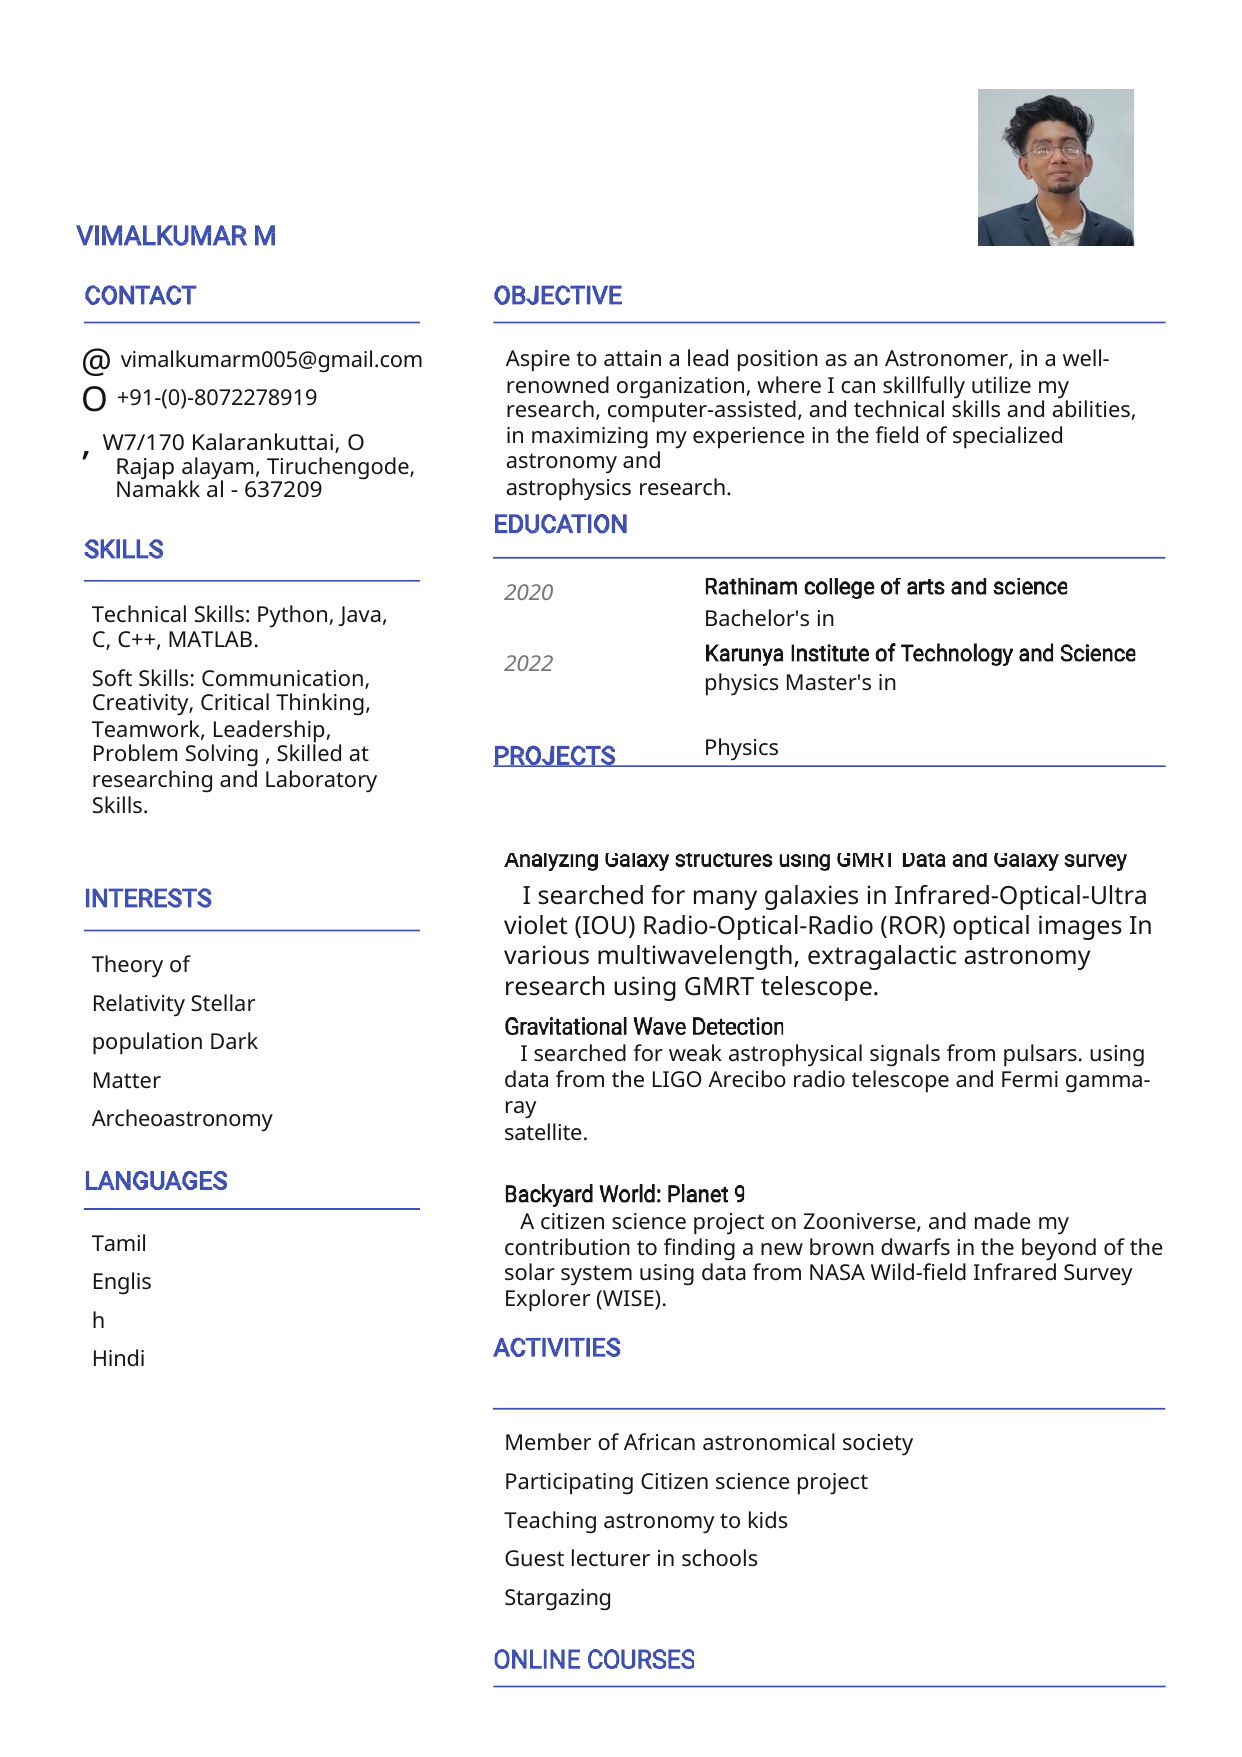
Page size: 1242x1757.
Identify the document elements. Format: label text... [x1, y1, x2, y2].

text @ vimalkumarm005@gmail.com [81, 337, 423, 376]
text Theory of Relativity Stellar population Dark Matter [92, 949, 282, 1094]
text , W7/170 Kalarankuttai, O Rajap alayam, Tiruchengode, Namakk al - 637209 [81, 418, 419, 503]
text O +91-(0)-8072278919 [81, 376, 423, 413]
text A citizen science project on Zooniverse, and made my contribution to finding a new brown dwarfs in the beyond of the solar system using data from NASA Wild-field Infrared Survey Explorer (WISE). [504, 1186, 1176, 1312]
picture [504, 853, 1127, 871]
picture [494, 1649, 694, 1669]
text Bachelor's in physics Master's in Physics [704, 603, 907, 761]
text Aspire to attain a lead position as an Astronomer, in a well- [506, 345, 1177, 372]
text Tamil English Hindi [92, 1227, 163, 1373]
text Archeoastronomy [92, 1103, 282, 1133]
text Soft Skills: Communication, Creativity, Critical Thinking, [92, 666, 409, 717]
picture [706, 643, 1136, 666]
text I searched for weak astrophysical signals from pulsars. using data from the LIGO Arecibo radio telescope and Fermi gamma-ray [504, 1023, 1163, 1119]
text 2020 [504, 577, 557, 606]
text Teamwork, Leadership, Problem Solving , Skilled at researching and Laboratory Skills. [92, 717, 403, 819]
picture [978, 89, 1135, 246]
text 2022 [504, 648, 557, 678]
picture [505, 1017, 784, 1023]
text Member of African astronomical society Participating Citizen science project Teaching astronomy to kids [504, 1427, 940, 1534]
text astrophysics research. [506, 475, 1177, 501]
title I searched for many galaxies in Infrared-Optical-Ultra violet (IOU) Radio-Optical-Radio (ROR) optical images In various multiwavelength, extragalactic astronomy research using GMRT telescope. [504, 880, 1163, 1003]
text renowned organization, where I can skillfully utilize my research, computer-assisted, and technical skills and abilities, in maximizing my experience in the field of specialized astronomy and [506, 373, 1150, 475]
text Guest lecturer in schools Stargazing [504, 1543, 841, 1612]
picture [705, 578, 1068, 599]
text Technical Skills: Python, Java, C, C++, MATLAB. [92, 602, 409, 653]
text satellite. [504, 1119, 1177, 1145]
